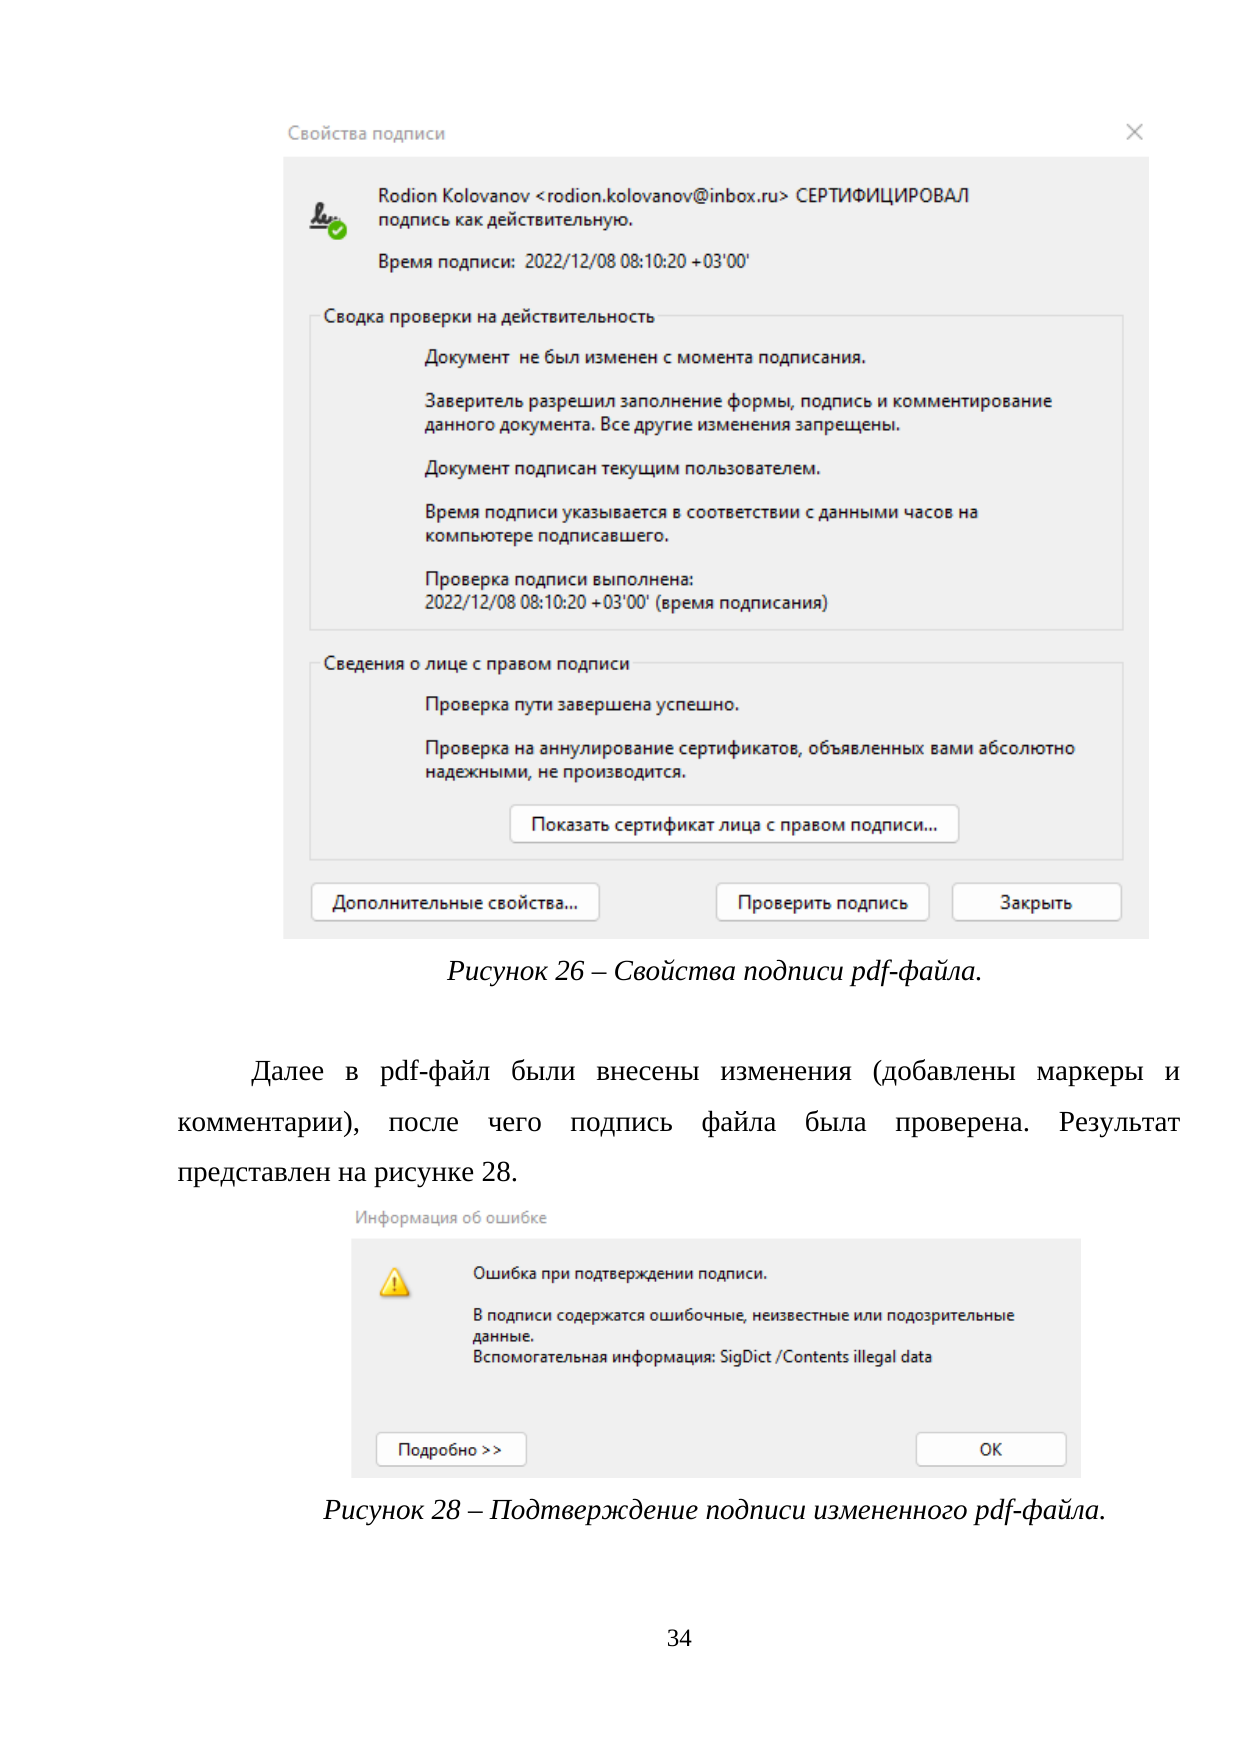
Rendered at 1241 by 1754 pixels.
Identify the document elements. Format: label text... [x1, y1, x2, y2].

text Далее в pdf-файл были внесены изменения (добавлены маркеры и комментарии), после чего подпись файла была проверена. Результат представлен на рисунке 28. [177, 1053, 1181, 1188]
text Рисунок 28 – Подтверждение подписи измененного pdf-файла. [177, 1492, 1181, 1526]
text Рисунок 26 – Свойства подписи pdf-файла. [177, 953, 1181, 986]
picture [283, 118, 1149, 939]
picture [351, 1204, 1081, 1478]
